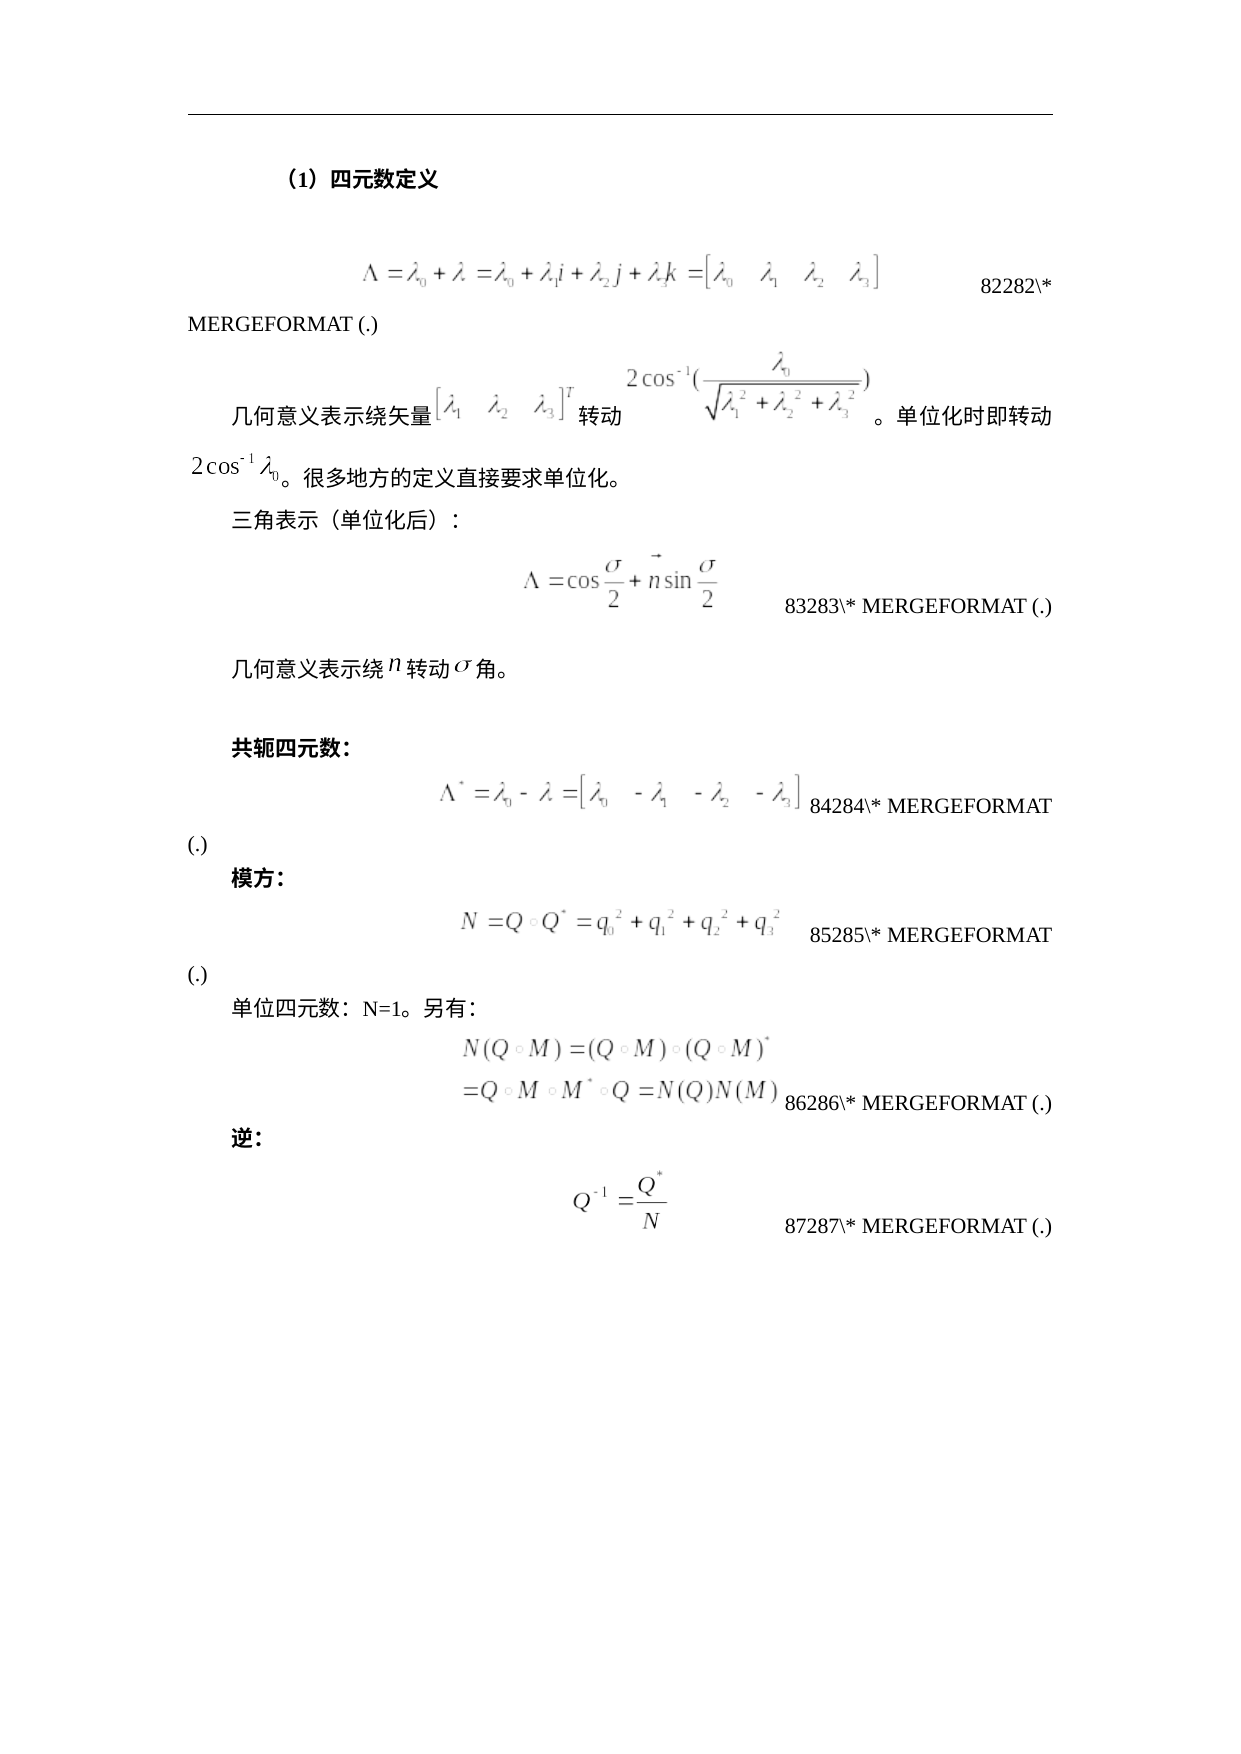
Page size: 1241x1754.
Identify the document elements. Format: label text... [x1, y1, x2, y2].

text 几何意义表示绕转动角。 [187, 633, 1053, 698]
subtitle （1）四元数定义 [187, 162, 1053, 194]
text 几何意义表示绕矢量转动。单位化时即转动。很多地方的定义直接要求单位化。 [187, 340, 1053, 503]
text 三角表示（单位化后）： [187, 503, 1053, 535]
text 模方： [187, 860, 1053, 893]
text 共轭四元数： [187, 730, 1053, 763]
text 单位四元数：N=1。另有： [187, 990, 1053, 1023]
text 逆： [187, 1120, 1053, 1153]
